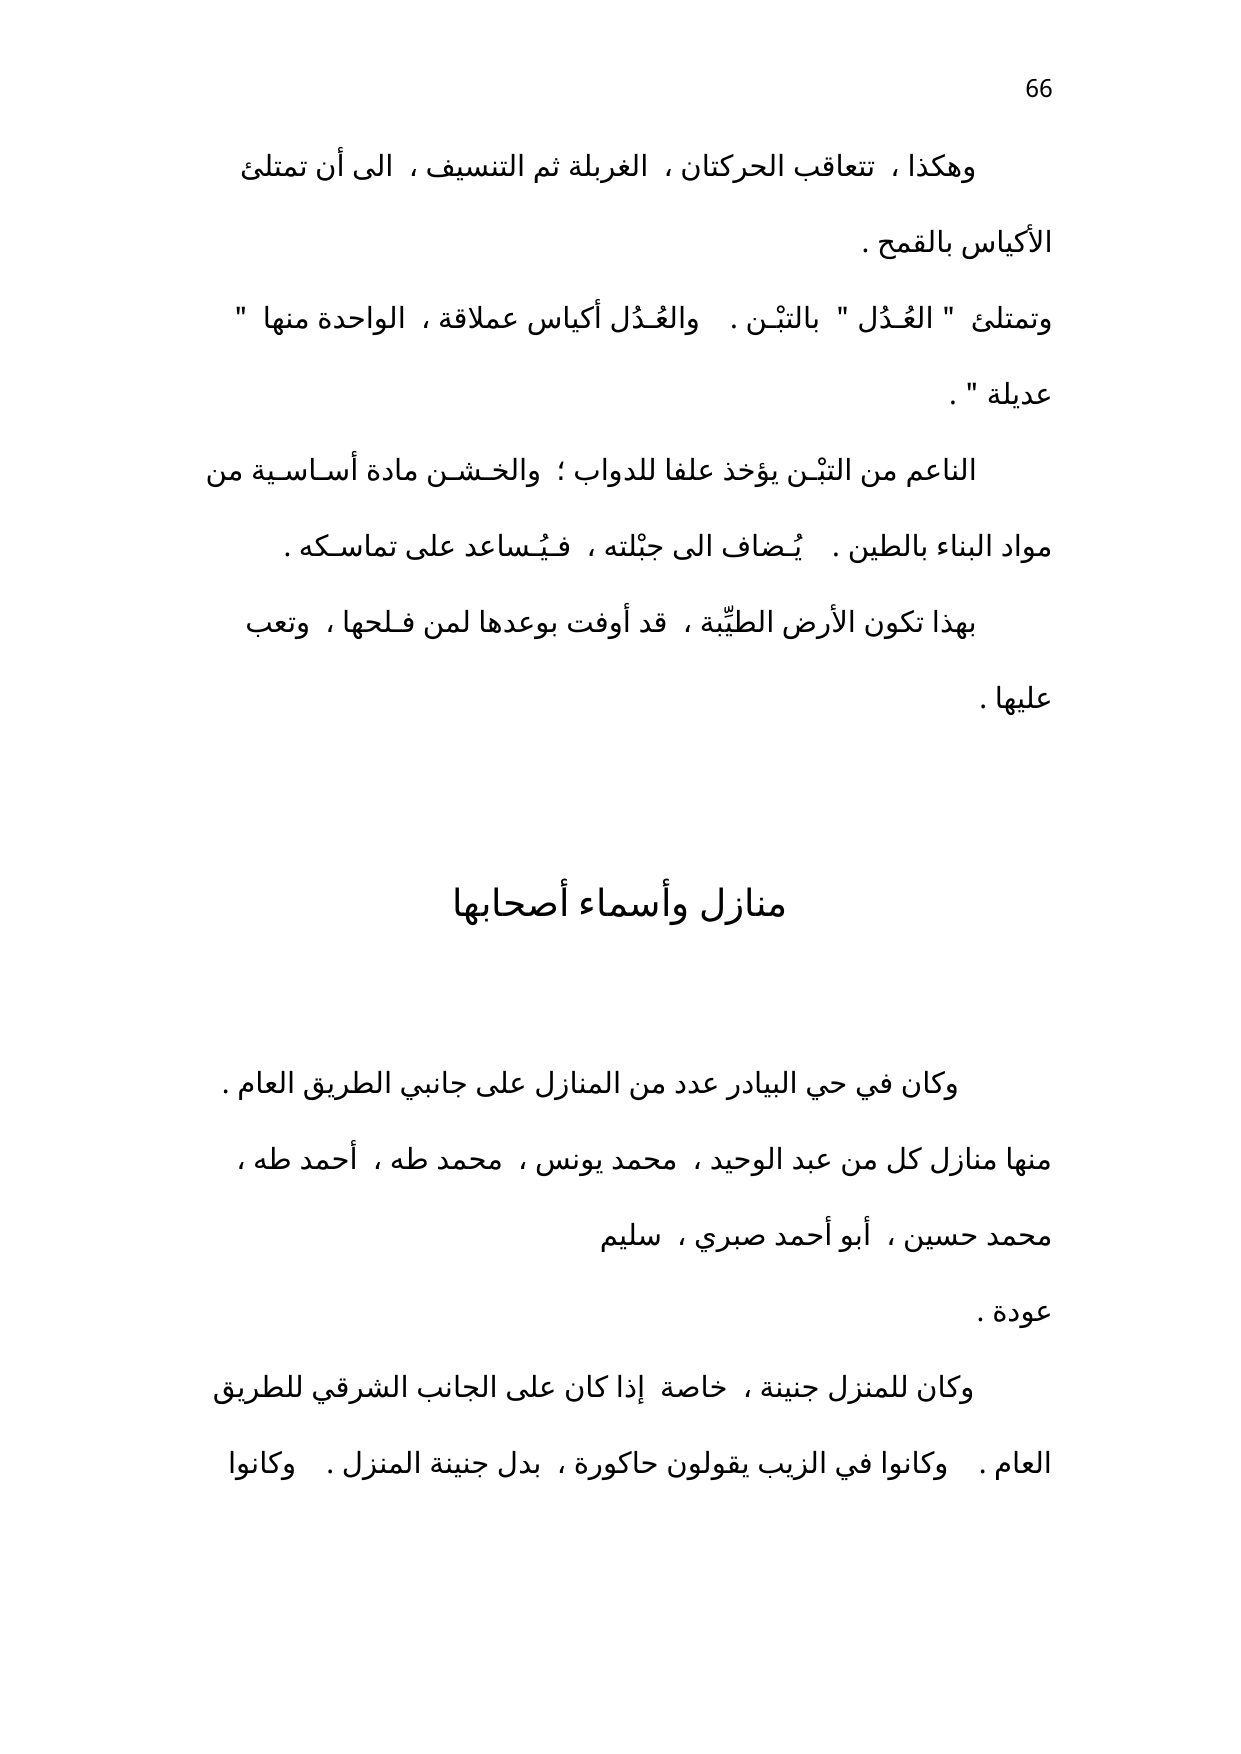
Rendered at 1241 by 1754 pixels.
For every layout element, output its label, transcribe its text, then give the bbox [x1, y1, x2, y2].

text وتمتلئ " العُـدُل " بالتبْـن . والعُـدُل أكياس عملاقة ، الواحدة منها " عديلة " . [187, 302, 1053, 416]
text عودة . [187, 1295, 1053, 1333]
text وهكذا ، تتعاقب الحركتان ، الغربلة ثم التنسيف ، الى أن تمتلئ الأكياس بالقمح . [187, 150, 1053, 264]
text منازل وأسماء أصحابها [187, 883, 1053, 932]
text بهذا تكون الأرض الطيِّبة ، قد أوفت بوعدها لمن فـلحها ، وتعب عليها . [187, 606, 1053, 720]
text الناعم من التبْـن يؤخذ علفا للدواب ؛ والخـشـن مادة أسـاسـية من مواد البناء بالطين . يُـضاف الى جبْلته ، فـيُـساعد على تماسـكه . [187, 454, 1053, 568]
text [187, 1371, 1053, 1485]
text وكان في حي البيادر عدد من المنازل على جانبي الطريق العام . منها منازل كل من عبد الوحيد ، محمد يونس ، محمد طه ، أحمد طه ، محمد حسين ، أبو أحمد صبري ، سليم [187, 1067, 1053, 1257]
